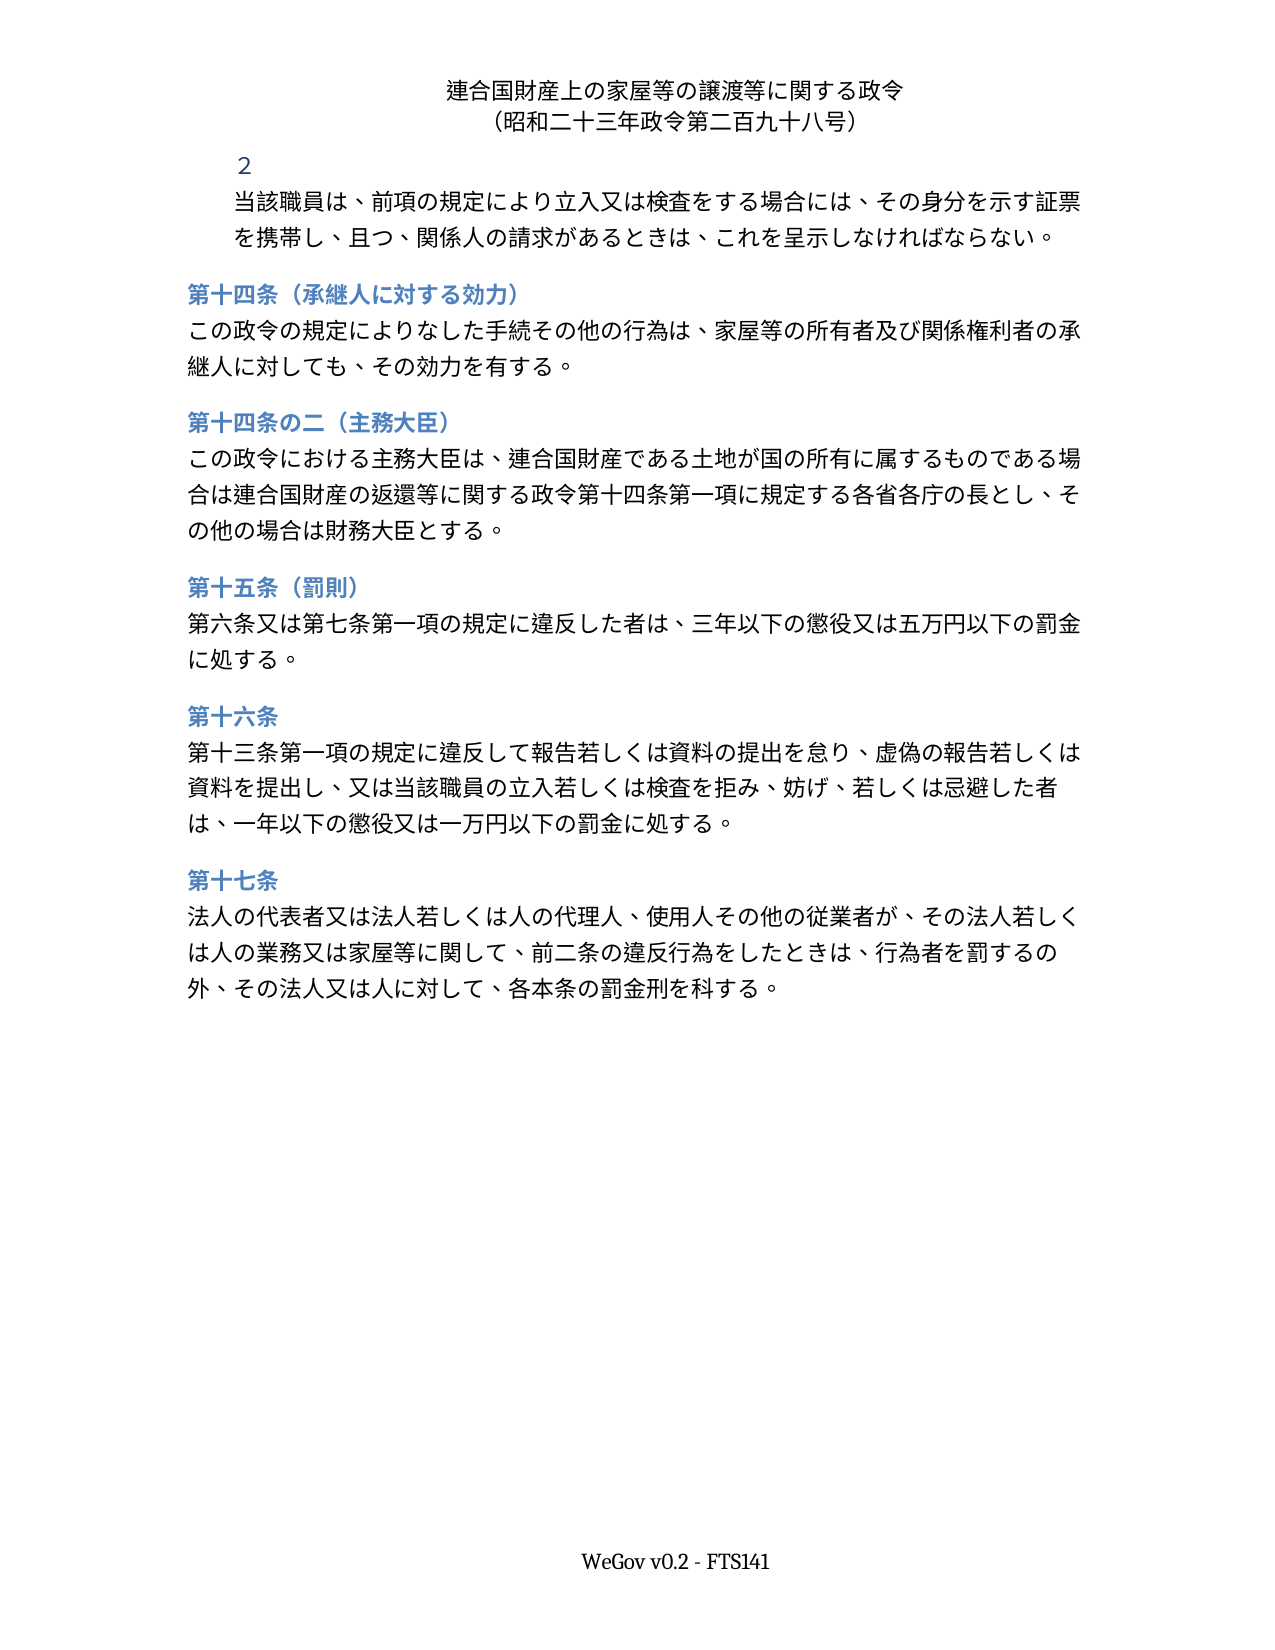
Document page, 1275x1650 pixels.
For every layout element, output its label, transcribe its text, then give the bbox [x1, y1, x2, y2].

text 法人の代表者又は法人若しくは人の代理人、使用人その他の従業者が、その法人若しくは人の業務又は家屋等に関して、前二条の違反行為をしたときは、行為者を罰するの外、その法人又は人に対して、各本条の罰金刑を科する。 [187, 901, 1087, 1004]
subtitle ２ [233, 150, 1087, 181]
subtitle 第十四条の二（主務大臣） [187, 407, 1087, 438]
text 当該職員は、前項の規定により立入又は検査をする場合には、その身分を示す証票を携帯し、且つ、関係人の請求があるときは、これを呈示しなければならない。 [233, 186, 1087, 253]
text 第六条又は第七条第一項の規定に違反した者は、三年以下の懲役又は五万円以下の罰金に処する。 [187, 608, 1087, 675]
subtitle 第十五条（罰則） [187, 572, 1087, 603]
subtitle 第十六条 [187, 701, 1087, 732]
text この政令の規定によりなした手続その他の行為は、家屋等の所有者及び関係権利者の承継人に対しても、その効力を有する。 [187, 314, 1087, 382]
subtitle 第十七条 [187, 865, 1087, 896]
text この政令における主務大臣は、連合国財産である土地が国の所有に属するものである場合は連合国財産の返還等に関する政令第十四条第一項に規定する各省各庁の長とし、その他の場合は財務大臣とする。 [187, 443, 1087, 546]
text 第十三条第一項の規定に違反して報告若しくは資料の提出を怠り、虚偽の報告若しくは資料を提出し、又は当該職員の立入若しくは検査を拒み、妨げ、若しくは忌避した者は、一年以下の懲役又は一万円以下の罰金に処する。 [187, 736, 1087, 839]
subtitle 第十四条（承継人に対する効力） [187, 279, 1087, 310]
